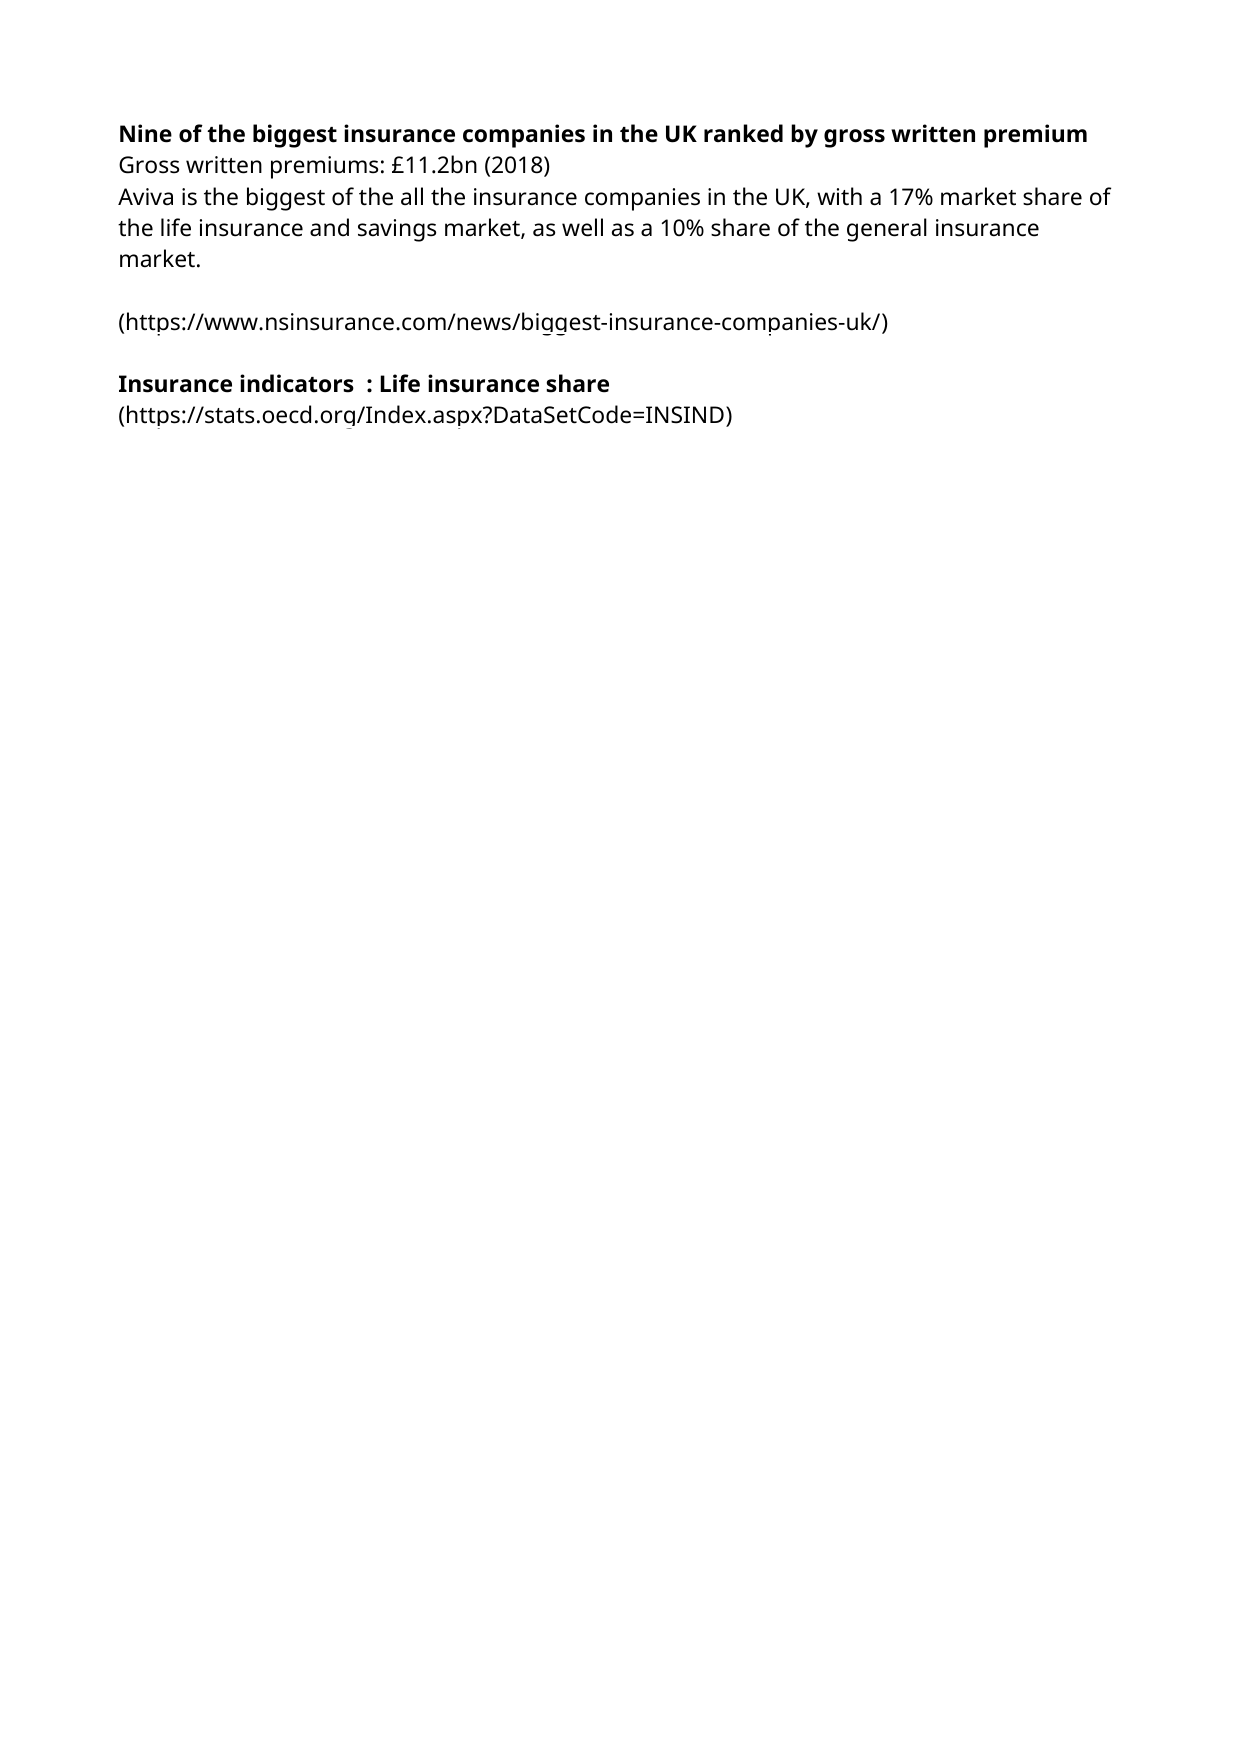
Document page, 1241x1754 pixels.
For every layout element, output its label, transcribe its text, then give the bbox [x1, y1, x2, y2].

text Aviva is the biggest of the all the insurance companies in the UK, with a 17% market share of the life insurance and savings market, as well as a 10% share of the general insurance market. [118, 181, 1122, 274]
text (https://www.nsinsurance.com/news/biggest-insurance-companies-uk/) [118, 306, 1122, 337]
text Insurance indicators : Life insurance share [118, 368, 1122, 399]
text Nine of the biggest insurance companies in the UK ranked by gross written premium [118, 118, 1122, 149]
text Gross written premiums: £11.2bn (2018) [118, 149, 1122, 181]
text (https://stats.oecd.org/Index.aspx?DataSetCode=INSIND) [118, 399, 1122, 431]
